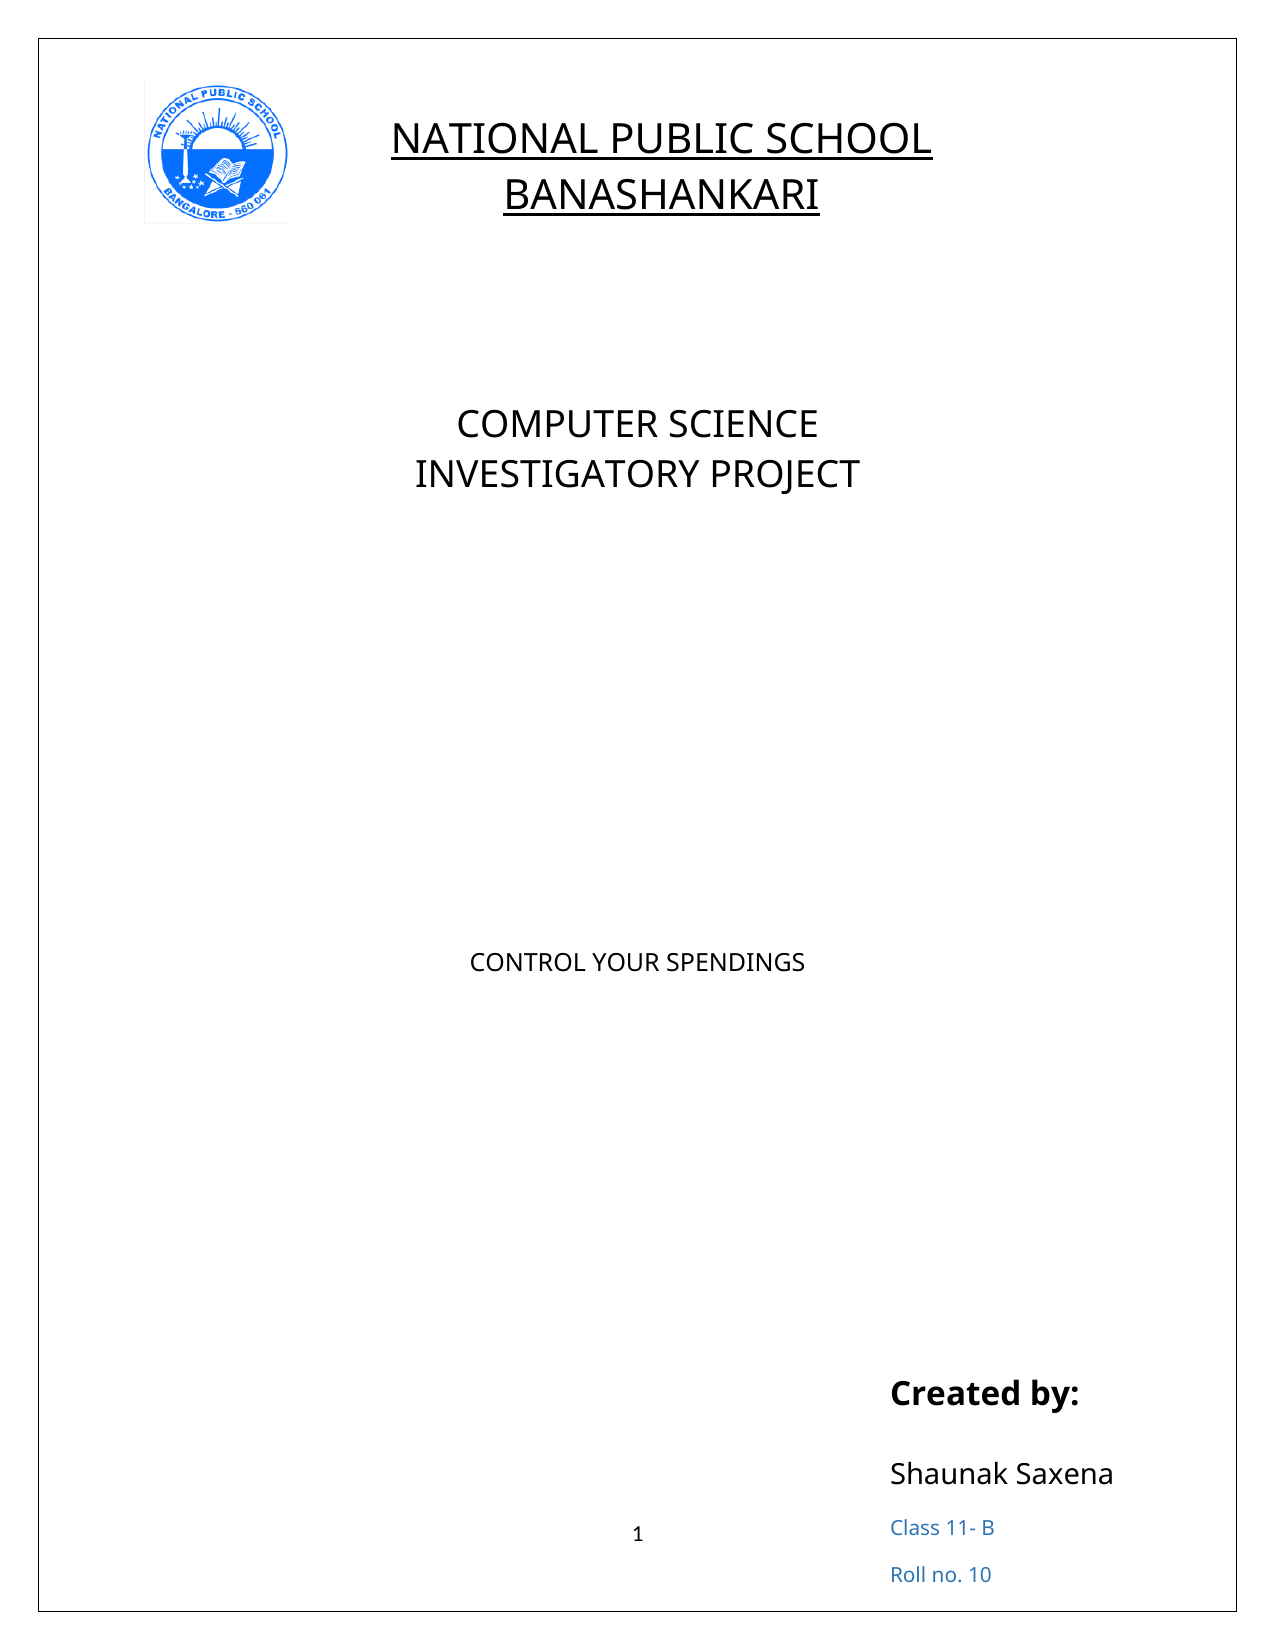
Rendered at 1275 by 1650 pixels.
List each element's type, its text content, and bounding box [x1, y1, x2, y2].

text INVESTIGATORY PROJECT [75, 447, 1200, 497]
picture [144, 82, 290, 224]
text COMPUTER SCIENCE [75, 397, 1200, 447]
